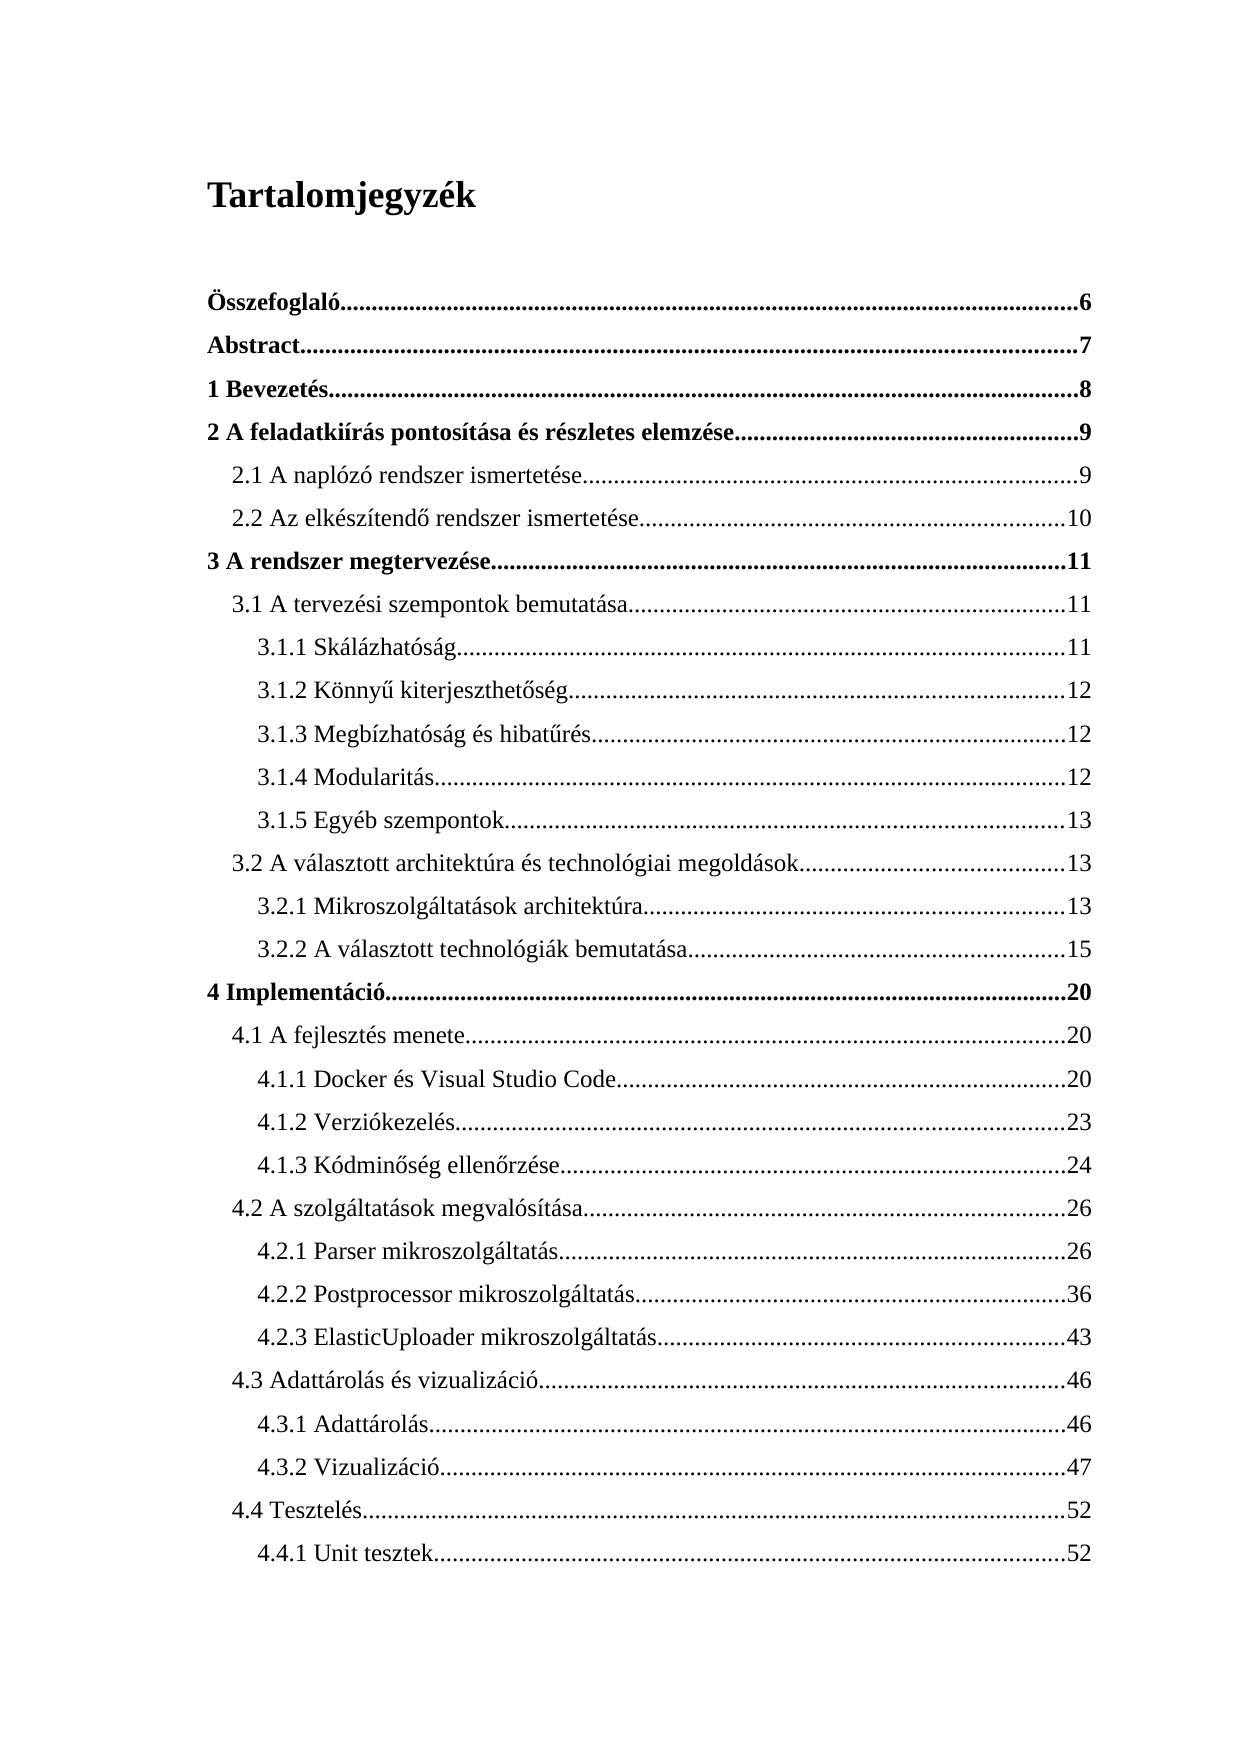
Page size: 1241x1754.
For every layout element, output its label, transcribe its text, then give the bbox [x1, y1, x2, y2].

text 4.4 Tesztelés 52 [232, 1495, 1092, 1524]
text 4.3 Adattárolás és vizualizáció 46 [232, 1366, 1092, 1394]
text 3.2 A választott architektúra és technológiai megoldások 13 [232, 848, 1092, 877]
text Tartalomjegyzék [207, 173, 1092, 216]
text 1 Bevezetés 8 [207, 374, 1092, 402]
text 3.1.3 Megbízhatóság és hibatűrés 12 [257, 719, 1092, 747]
text 4.3.1 Adattárolás 46 [257, 1409, 1092, 1437]
text 3.1.5 Egyéb szempontok 13 [257, 805, 1092, 834]
text 4.2.2 Postprocessor mikroszolgáltatás 36 [257, 1279, 1092, 1308]
text 3.1.2 Könnyű kiterjeszthetőség 12 [257, 676, 1092, 704]
text 4.3.2 Vizualizáció 47 [257, 1452, 1092, 1481]
text 4.2 A szolgáltatások megvalósítása 26 [232, 1193, 1092, 1222]
text 4.2.1 Parser mikroszolgáltatás 26 [257, 1236, 1092, 1265]
text 2.2 Az elkészítendő rendszer ismertetése 10 [232, 503, 1092, 532]
text Abstract 7 [207, 331, 1092, 359]
text 3.2.2 A választott technológiák bemutatása 15 [257, 934, 1092, 963]
text 3.1 A tervezési szempontok bemutatása 11 [232, 589, 1092, 618]
text 4.4.1 Unit tesztek 52 [257, 1538, 1092, 1567]
text Összefoglaló 6 [207, 287, 1092, 316]
text 4 Implementáció 20 [207, 977, 1092, 1006]
text 2 A feladatkiírás pontosítása és részletes elemzése 9 [207, 417, 1092, 446]
text 3 A rendszer megtervezése 11 [207, 546, 1092, 575]
text 3.1.4 Modularitás 12 [257, 762, 1092, 791]
text 4.1.1 Docker és Visual Studio Code 20 [257, 1064, 1092, 1092]
text 4.1 A fejlesztés menete 20 [232, 1021, 1092, 1049]
text 3.1.1 Skálázhatóság 11 [257, 632, 1092, 661]
text 4.1.3 Kódminőség ellenőrzése 24 [257, 1150, 1092, 1179]
text 4.2.3 ElasticUploader mikroszolgáltatás 43 [257, 1322, 1092, 1351]
text 2.1 A naplózó rendszer ismertetése 9 [232, 460, 1092, 489]
text 3.2.1 Mikroszolgáltatások architektúra 13 [257, 891, 1092, 920]
text 4.1.2 Verziókezelés 23 [257, 1107, 1092, 1136]
